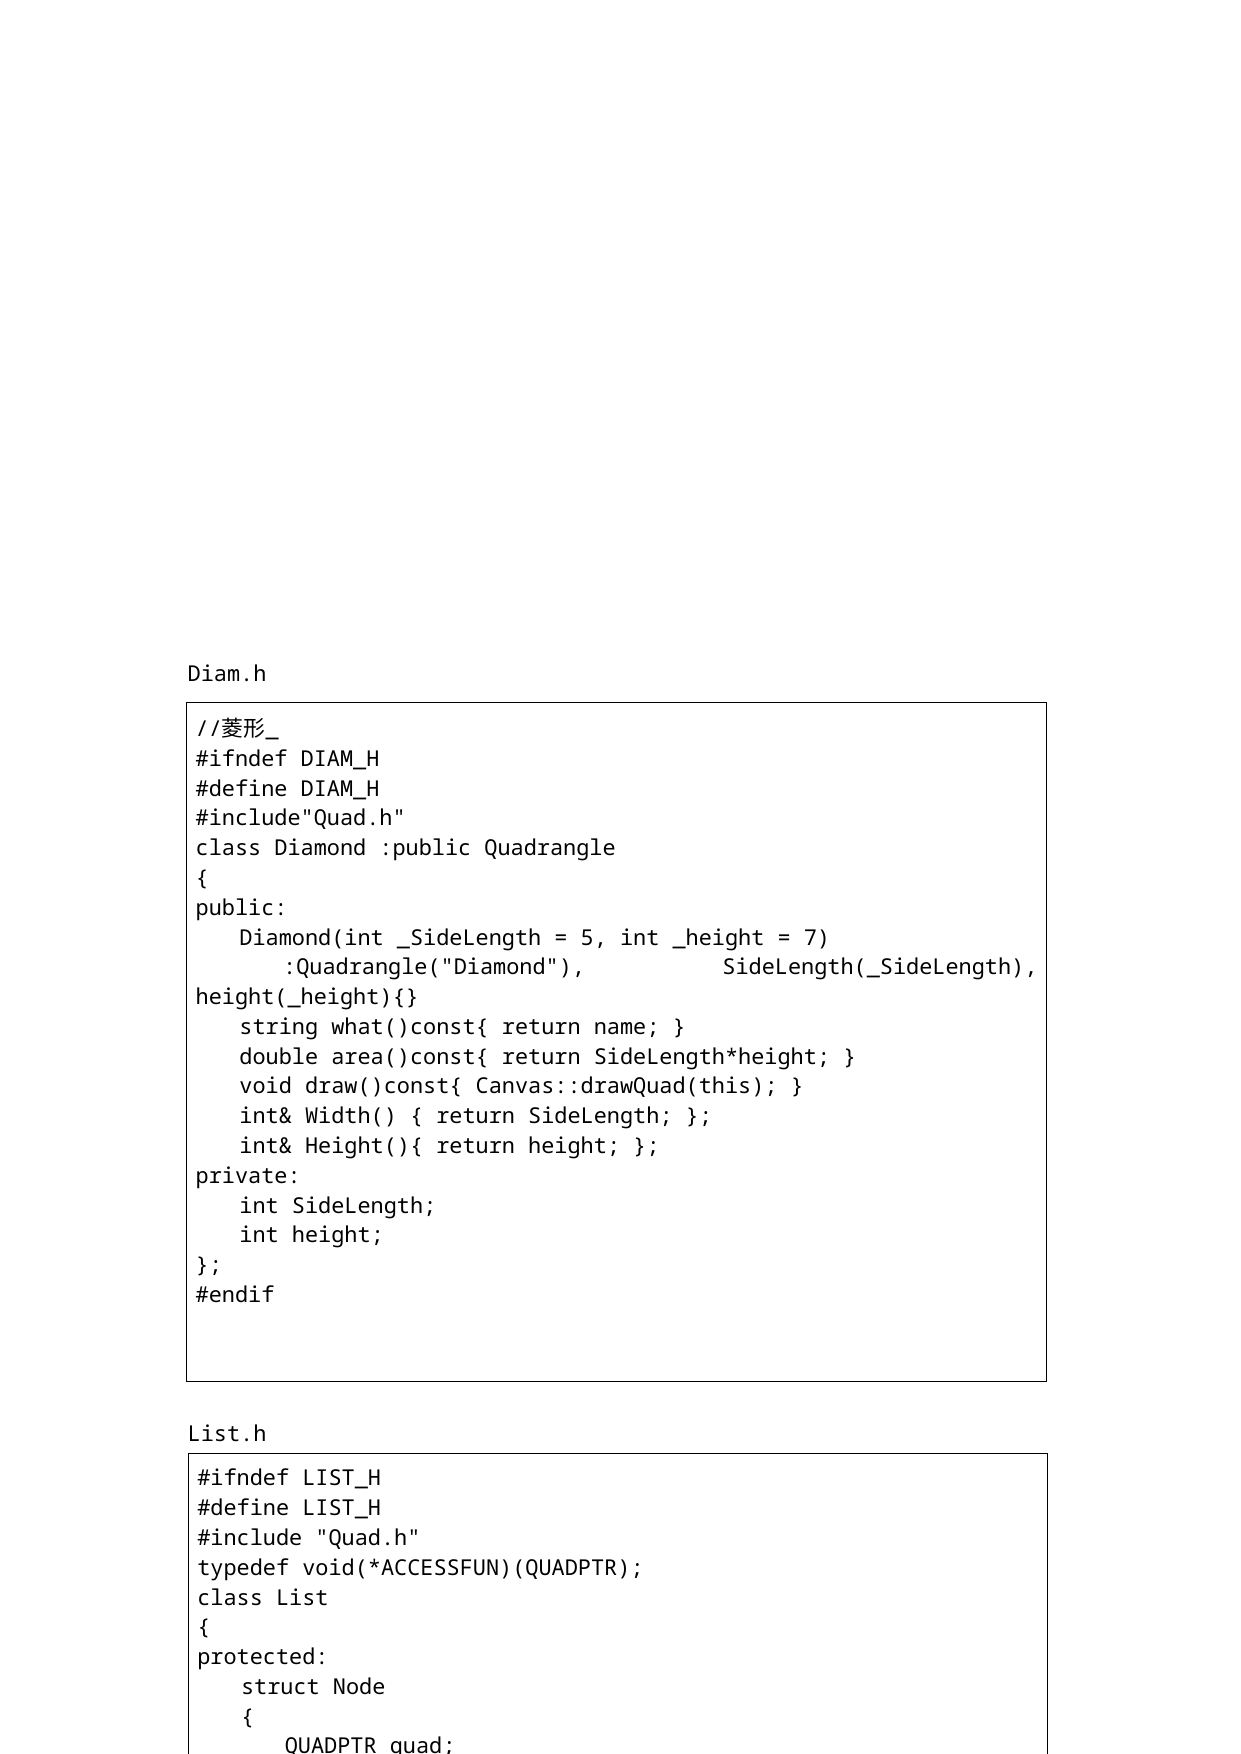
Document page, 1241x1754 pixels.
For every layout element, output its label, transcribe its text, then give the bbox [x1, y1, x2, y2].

list List.h [187, 1417, 1053, 1449]
list Diam.h [187, 657, 1053, 689]
